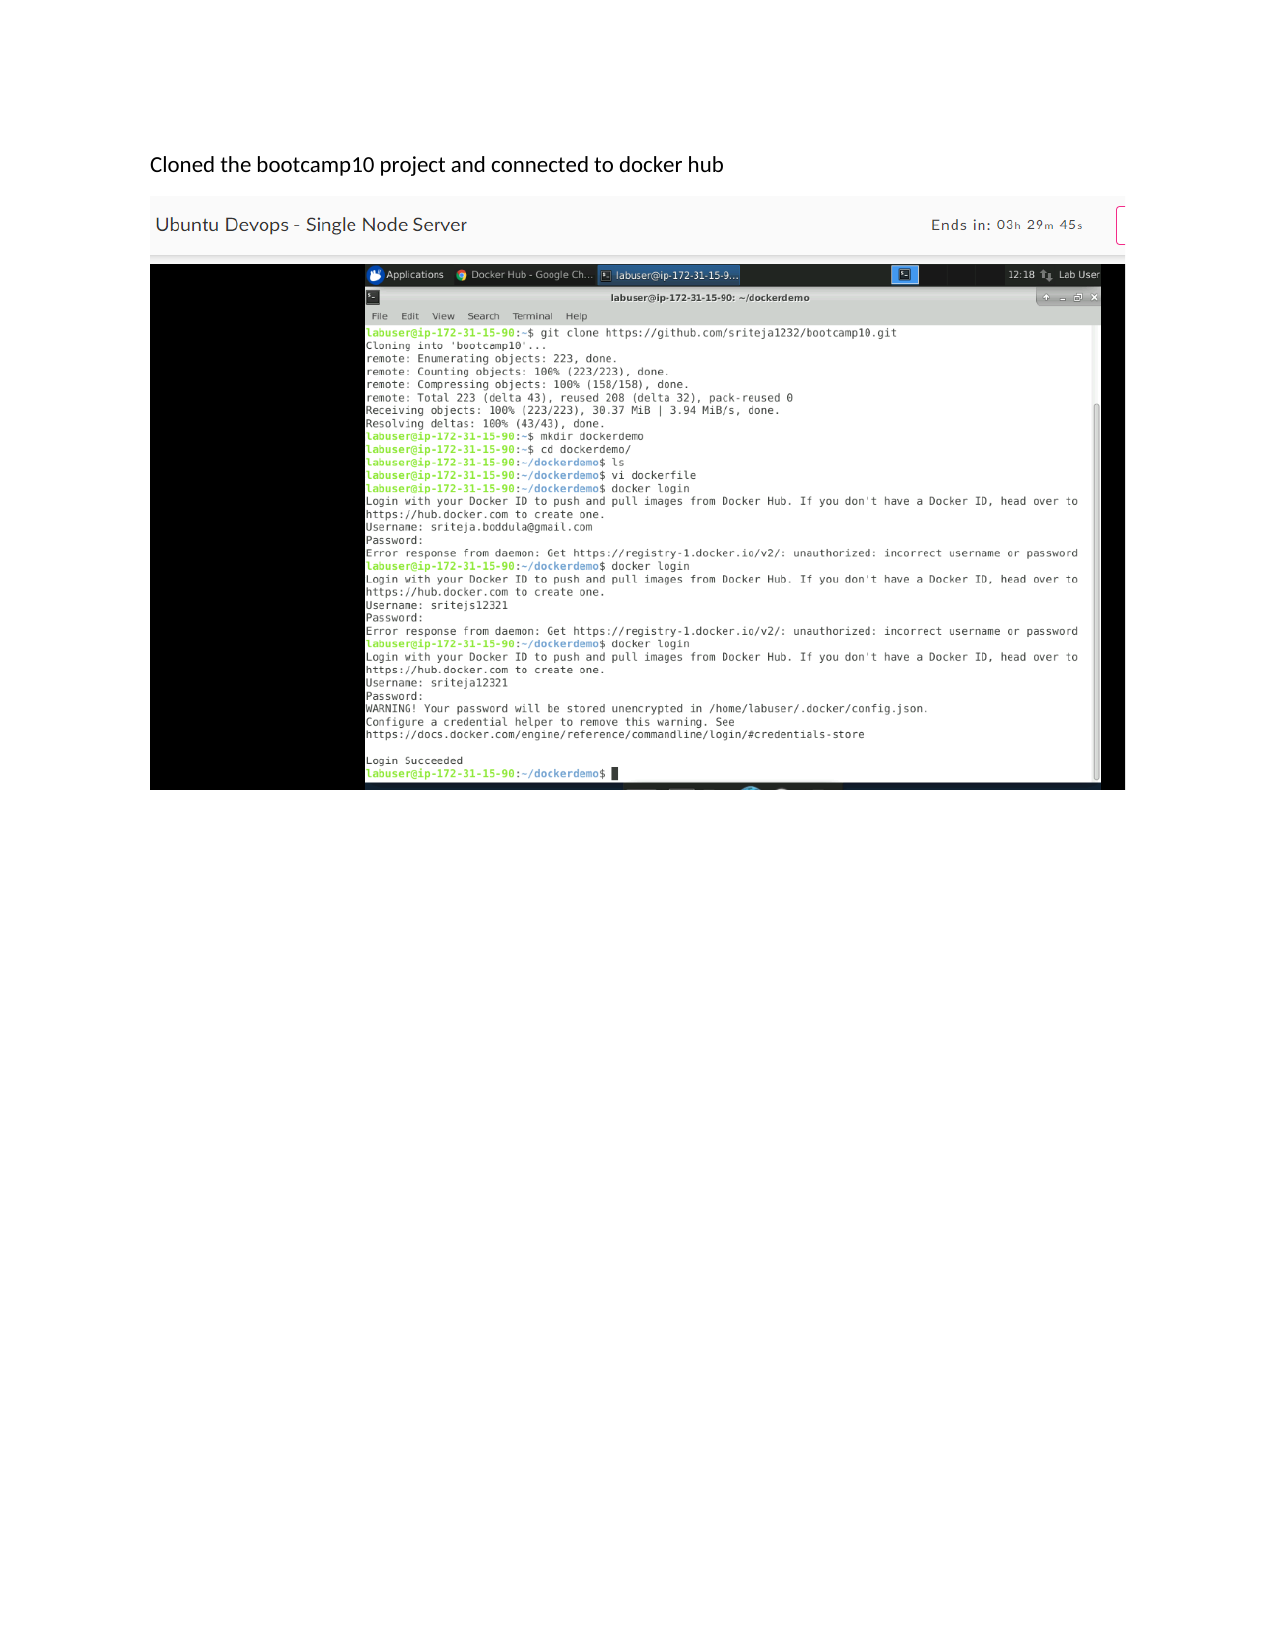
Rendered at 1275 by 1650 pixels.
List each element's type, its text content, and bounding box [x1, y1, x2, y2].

picture [150, 196, 1125, 790]
text Cloned the bootcamp10 project and connected to docker hub [150, 150, 1125, 178]
